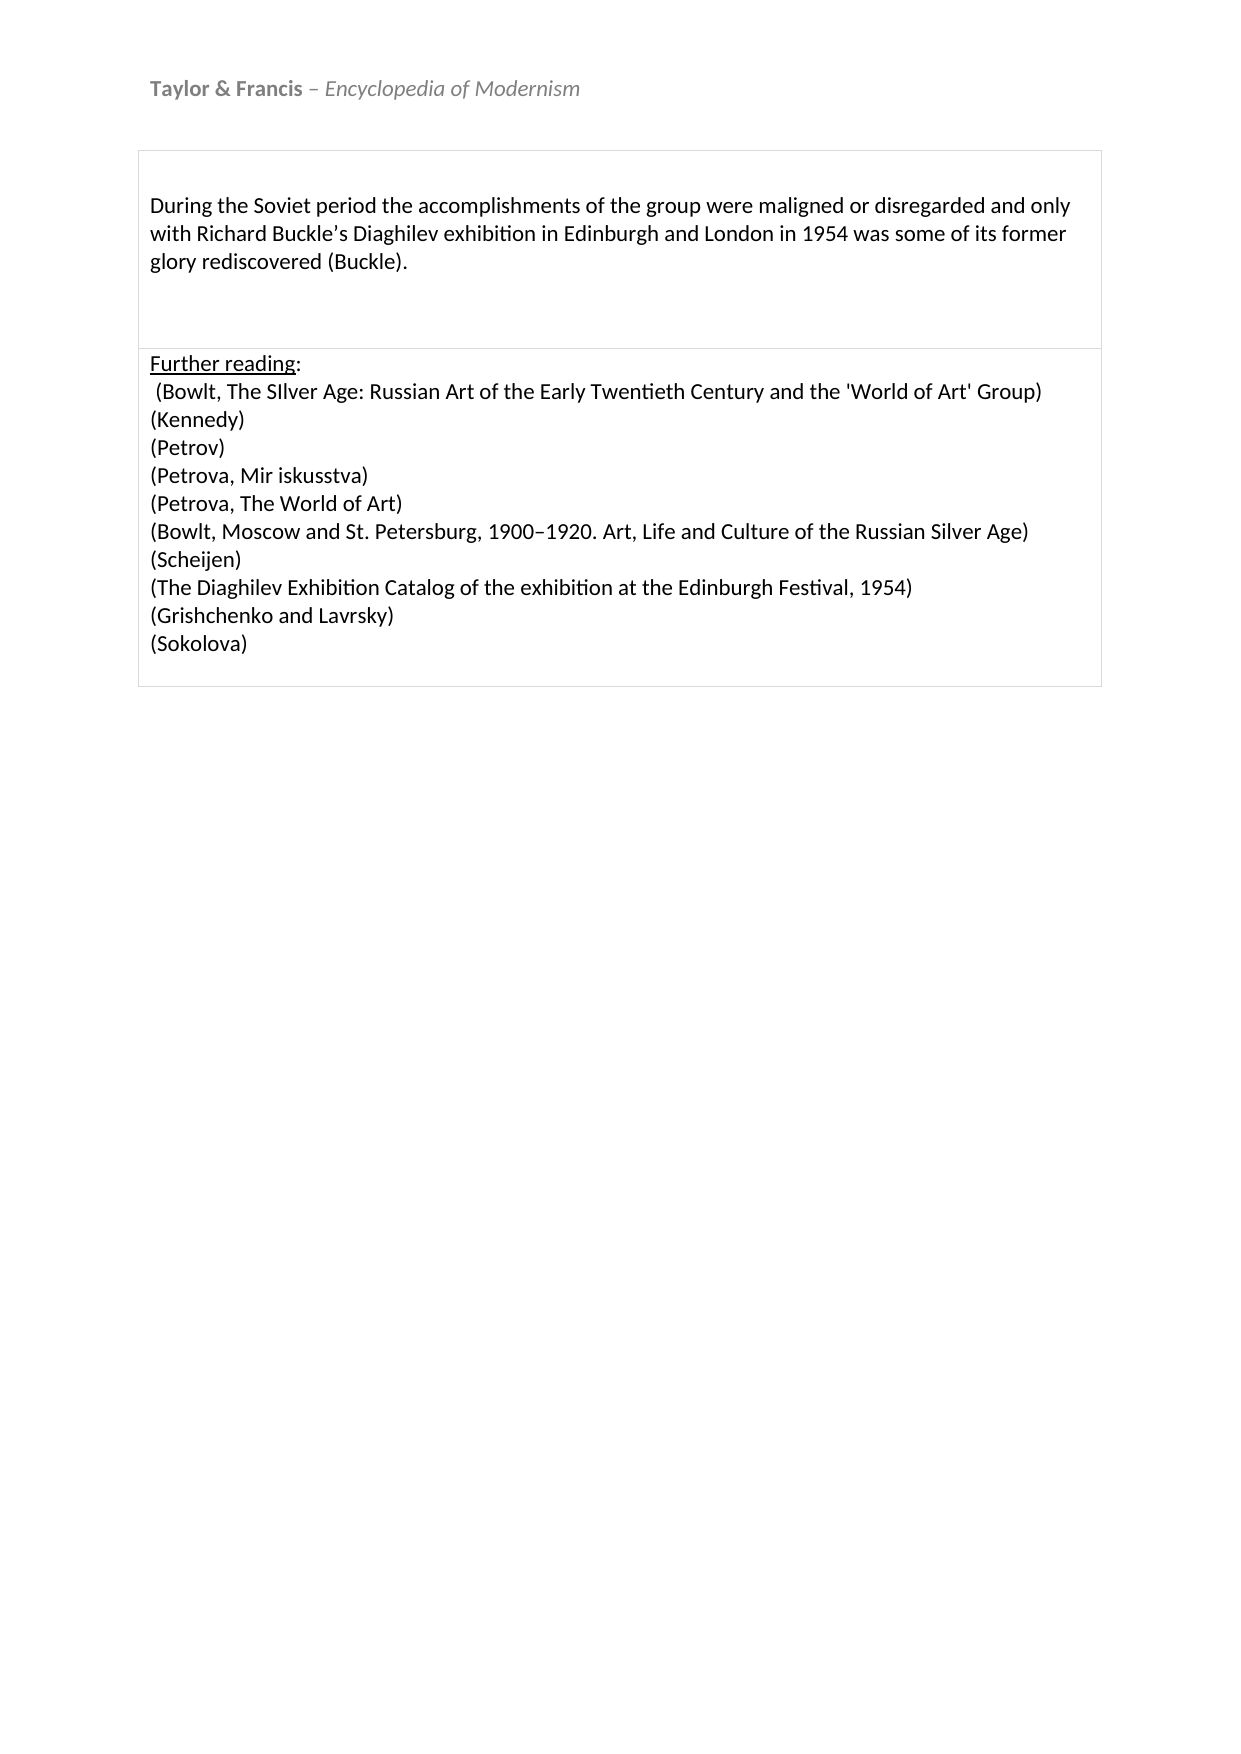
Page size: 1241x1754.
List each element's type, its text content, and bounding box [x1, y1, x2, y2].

table_cell Further reading: [139, 349, 1101, 686]
